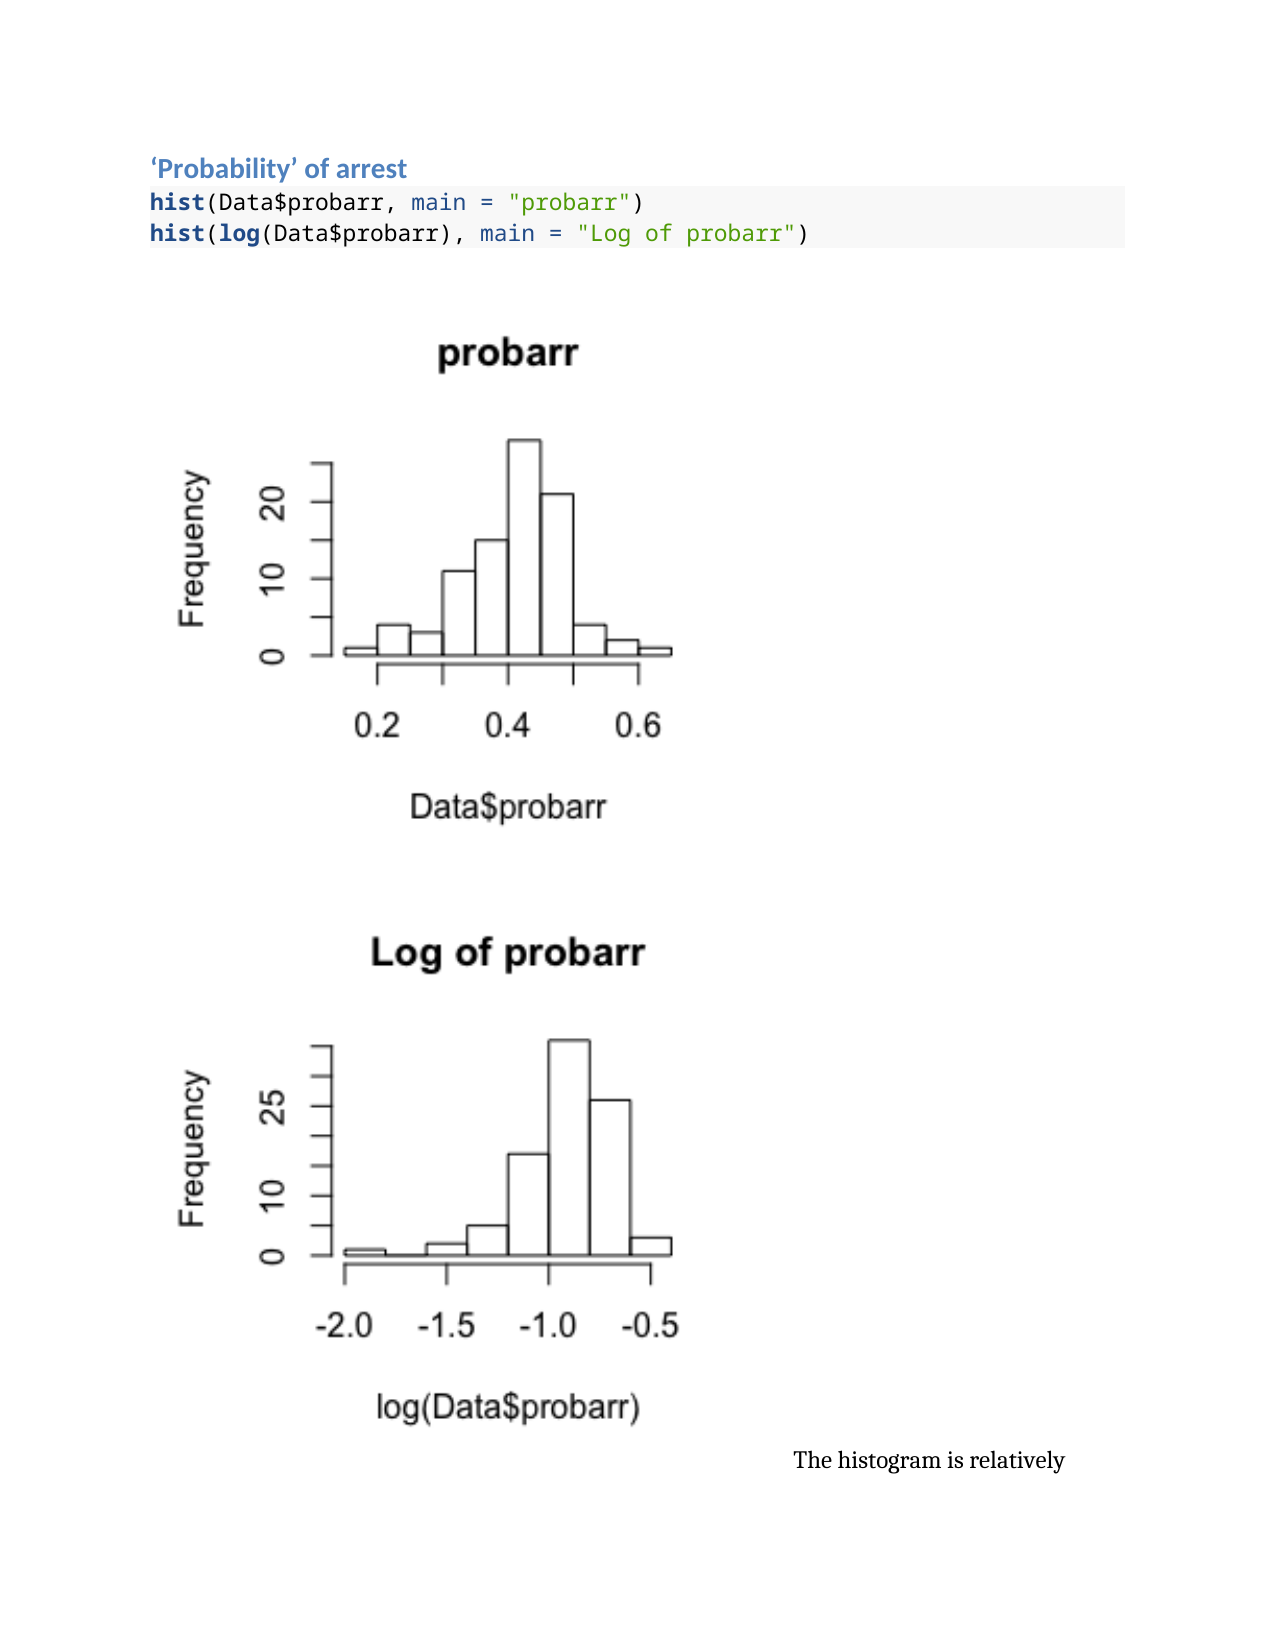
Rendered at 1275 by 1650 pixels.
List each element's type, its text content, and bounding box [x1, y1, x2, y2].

text hist(Data$probarr, main = "probarr") hist(log(Data$probarr), main = "Log of probarr") [645, 186, 1125, 248]
subtitle ‘Probability’ of arrest [150, 150, 1125, 186]
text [150, 269, 1125, 1475]
picture [168, 268, 769, 1469]
